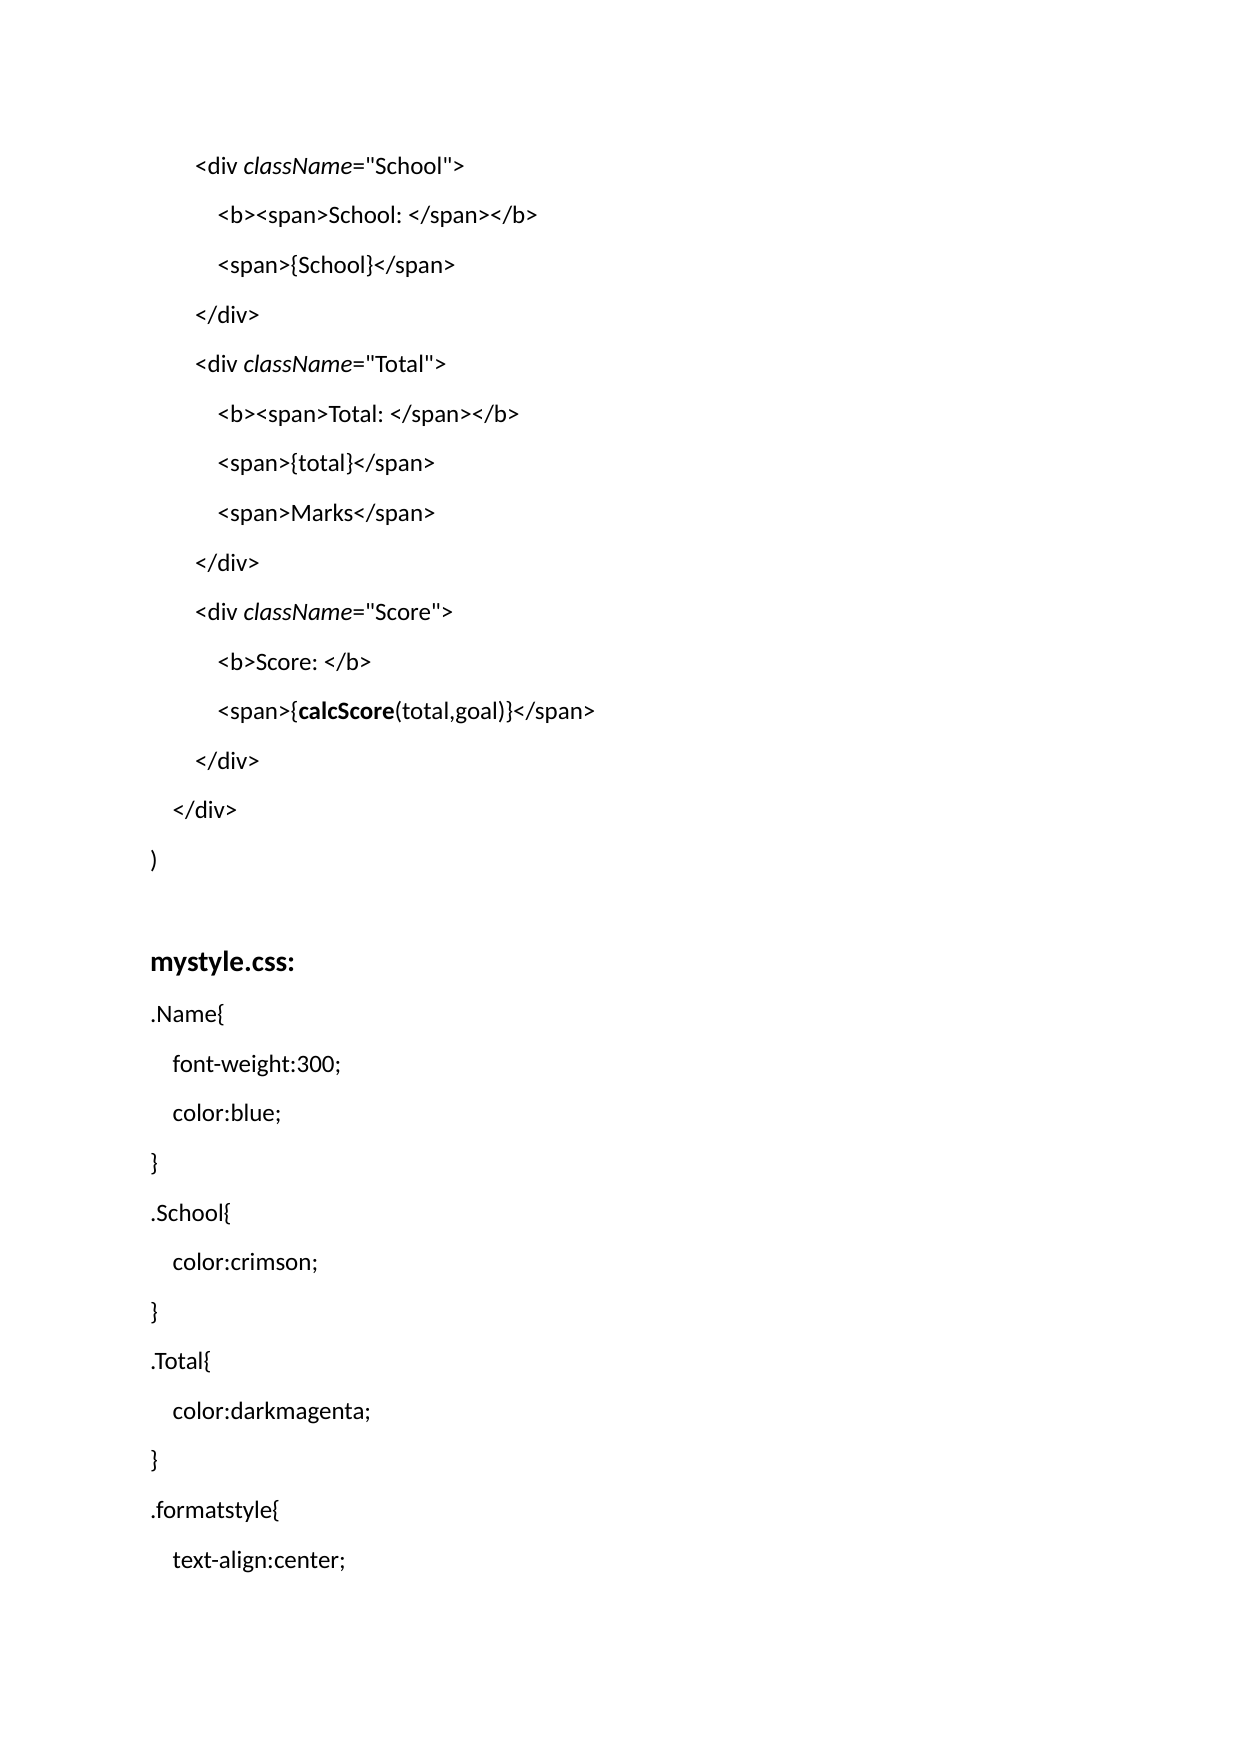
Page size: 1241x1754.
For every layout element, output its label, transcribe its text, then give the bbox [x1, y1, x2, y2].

text text-align:center; [150, 1544, 1090, 1574]
text } [150, 1445, 1090, 1475]
text .formatstyle{ [150, 1494, 1090, 1525]
text font-weight:300; [150, 1048, 1090, 1078]
text <div className="School"> [150, 150, 1090, 181]
text <b>Score: </b> [150, 646, 1090, 676]
text </div> [150, 547, 1090, 577]
text <span>{School}</span> [150, 249, 1090, 280]
text <span>{total}</span> [150, 447, 1090, 478]
text ) [150, 844, 1090, 875]
text <span>{calcScore(total,goal)}</span> [150, 695, 1090, 726]
text </div> [150, 745, 1090, 776]
text color:blue; [150, 1098, 1090, 1128]
text .Total{ [150, 1346, 1090, 1376]
text <div className="Score"> [150, 596, 1090, 627]
text <div className="Total"> [150, 348, 1090, 379]
text </div> [150, 794, 1090, 825]
text .School{ [150, 1197, 1090, 1227]
text color:crimson; [150, 1246, 1090, 1277]
text } [150, 1147, 1090, 1178]
text .Name{ [150, 998, 1090, 1029]
text mystyle.css: [150, 943, 1090, 979]
text </div> [150, 299, 1090, 329]
text <b><span>Total: </span></b> [150, 398, 1090, 428]
text <b><span>School: </span></b> [150, 199, 1090, 230]
text color:darkmagenta; [150, 1395, 1090, 1426]
text <span>Marks</span> [150, 497, 1090, 528]
text } [150, 1296, 1090, 1326]
